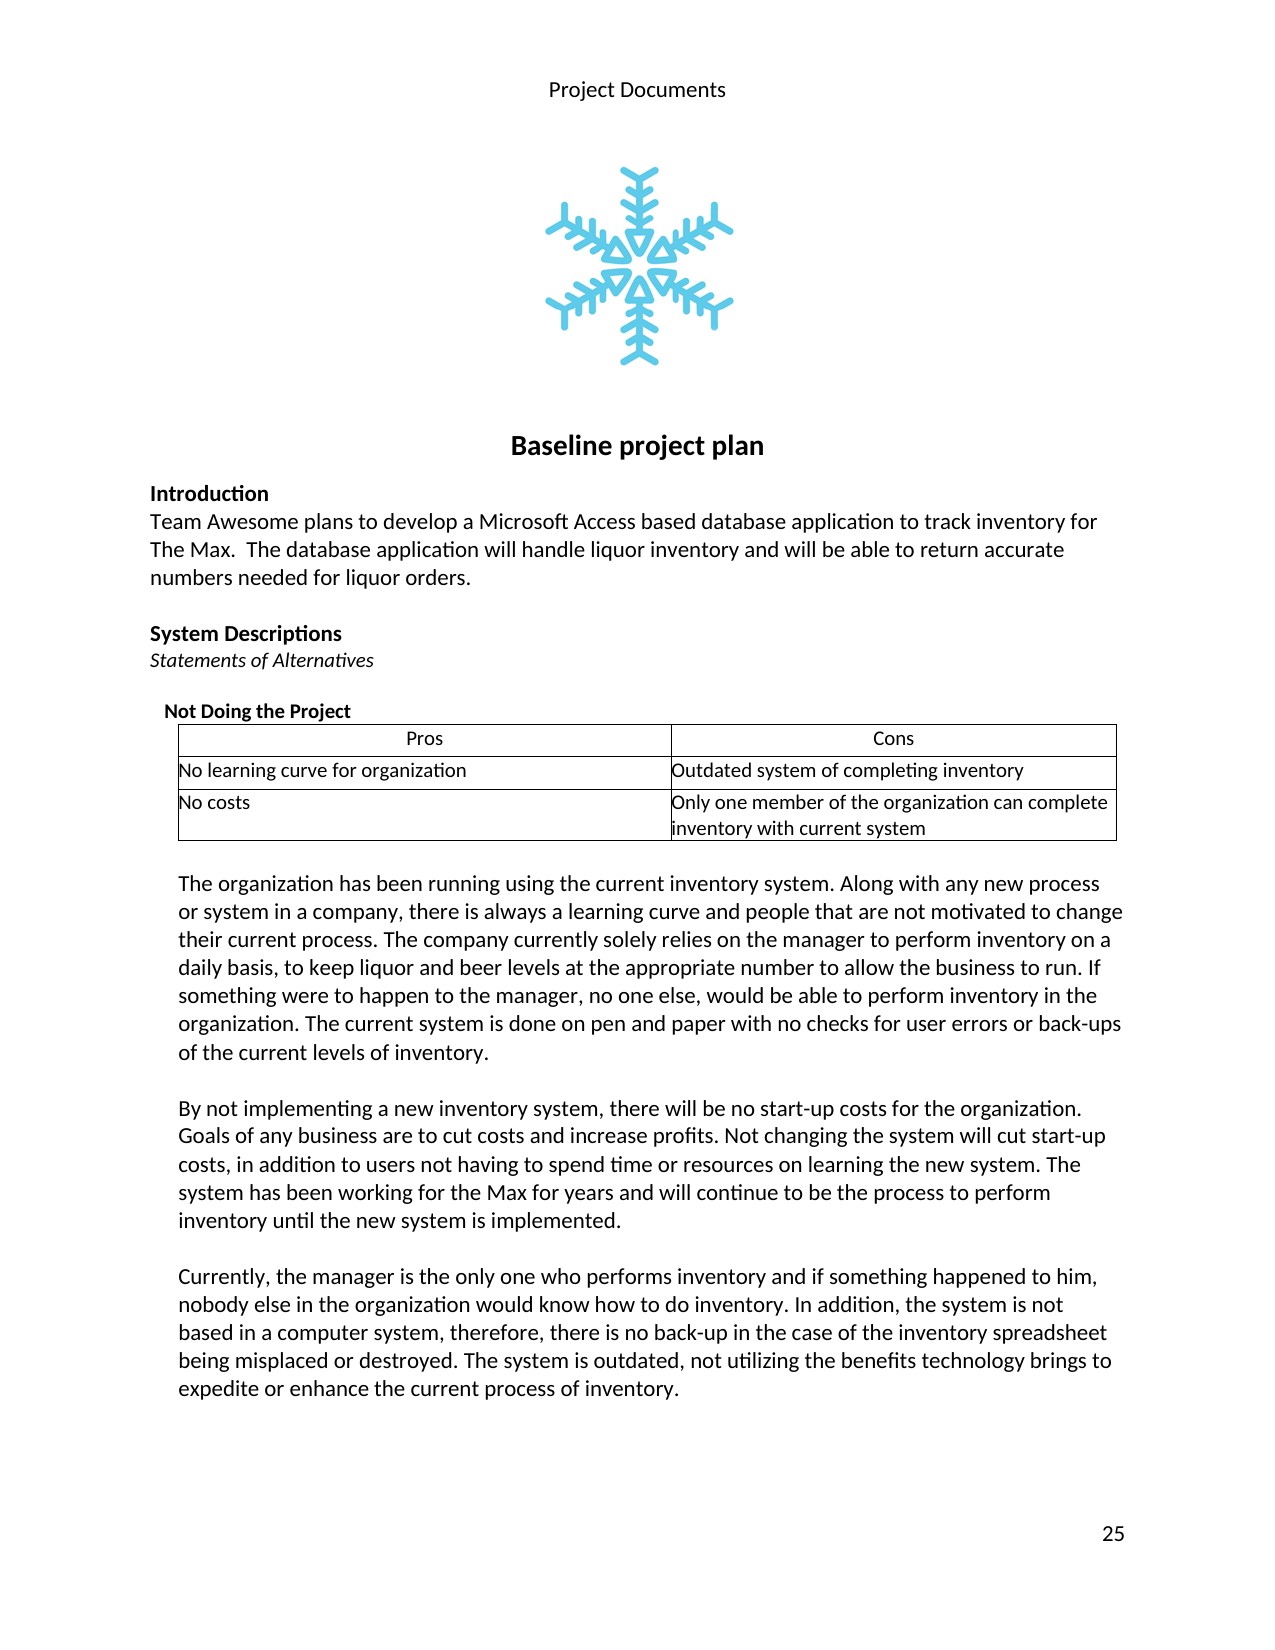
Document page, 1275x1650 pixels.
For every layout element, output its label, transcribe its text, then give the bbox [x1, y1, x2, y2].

text The organization has been running using the current inventory system. Along with any new process or system in a company, there is always a learning curve and people that are not motivated to change their current process. The company currently solely relies on the manager to perform inventory on a daily basis, to keep liquor and beer levels at the appropriate number to allow the business to run. If something were to happen to the manager, no one else, would be able to perform inventory in the organization. The current system is done on pen and paper with no checks for user errors or back-ups of the current levels of inventory. [178, 869, 1125, 1066]
table_header Pros [179, 725, 671, 756]
picture [369, 131, 907, 399]
table_cell Only one member of the organization can complete inventory with current system [672, 790, 1116, 840]
text Introduction [150, 479, 1125, 507]
text Not Doing the Project [150, 698, 1125, 724]
table_header Cons [672, 725, 1116, 756]
text By not implementing a new inventory system, there will be no start-up costs for the organization. Goals of any business are to cut costs and increase profits. Not changing the system will cut start-up costs, in addition to users not having to spend time or resources on learning the new system. The system has been working for the Max for years and will continue to be the process to perform inventory until the new system is implemented. [178, 1094, 1125, 1234]
table_cell No learning curve for organization [179, 757, 671, 788]
table_cell Outdated system of completing inventory [672, 757, 1116, 788]
text Baseline project plan [150, 427, 1125, 463]
text Statements of Alternatives [150, 647, 1125, 673]
text System Descriptions [150, 619, 1125, 647]
text Currently, the manager is the only one who performs inventory and if something happened to him, nobody else in the organization would know how to do inventory. In addition, the system is not based in a computer system, therefore, there is no back-up in the case of the inventory spreadsheet being misplaced or destroyed. The system is outdated, not utilizing the benefits technology brings to expedite or enhance the current process of inventory. [178, 1262, 1125, 1402]
text Team Awesome plans to develop a Microsoft Access based database application to track inventory for The Max. The database application will handle liquor inventory and will be able to return accurate numbers needed for liquor orders. [150, 507, 1125, 591]
table_cell No costs [179, 790, 671, 840]
